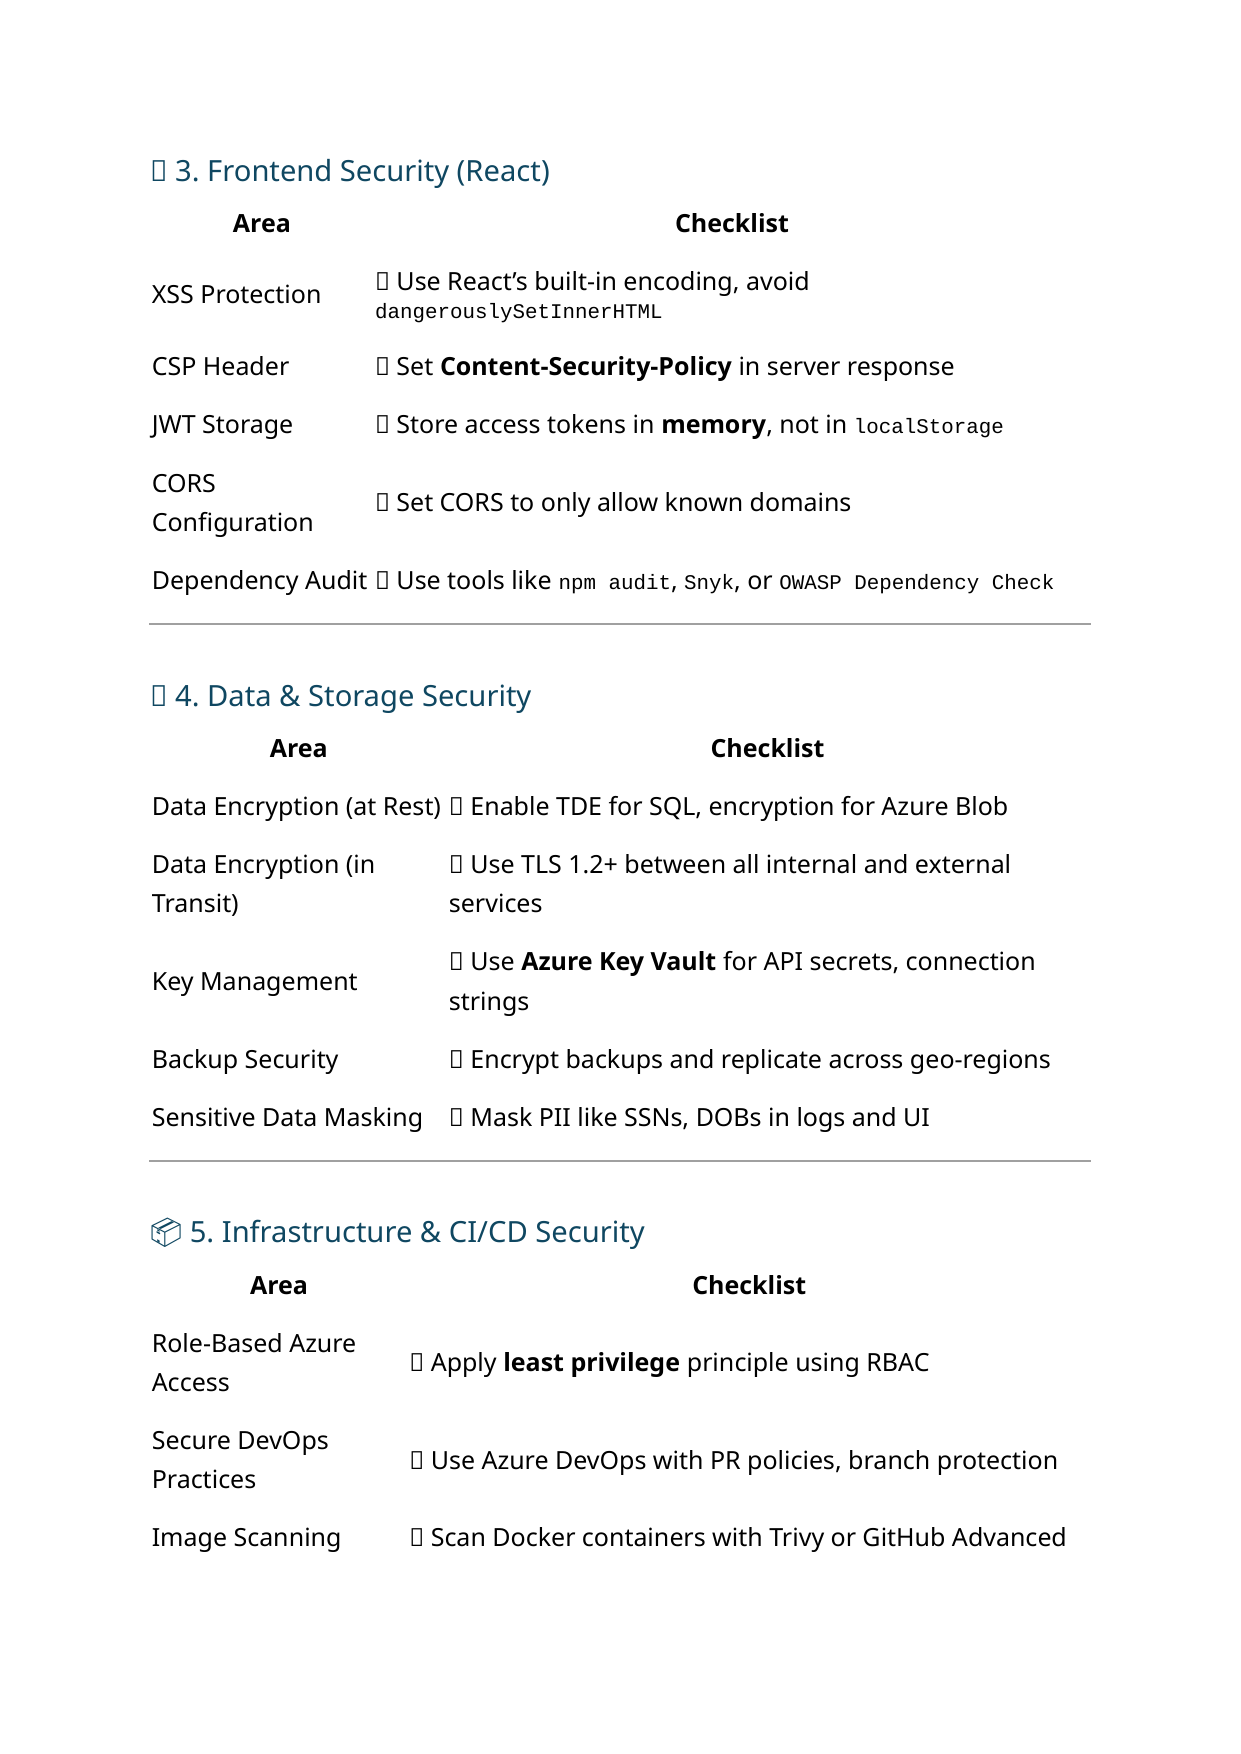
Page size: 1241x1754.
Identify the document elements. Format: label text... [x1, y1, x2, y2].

table_cell ✅ Set Content-Security-Policy in server response [373, 348, 1090, 406]
table_cell ✅ Store access tokens in memory, not in localStorage [373, 406, 1090, 464]
table_cell Image Scanning [150, 1519, 408, 1577]
table_cell Backup Security [150, 1040, 447, 1098]
table_header Area [150, 204, 373, 262]
subtitle 📦 5. Infrastructure & CI/CD Security [150, 1212, 1090, 1251]
table_cell ✅ Use Azure Key Vault for API secrets, connection strings [447, 943, 1088, 1040]
table_cell CORS Configuration [150, 464, 373, 561]
table_cell ✅ Mask PII like SSNs, DOBs in logs and UI [447, 1098, 1088, 1156]
table_cell ✅ Use Azure DevOps with PR policies, branch protection [408, 1421, 1090, 1518]
table_cell Data Encryption (at Rest) [150, 787, 447, 845]
table_cell Dependency Audit [150, 561, 373, 619]
table_cell ✅ Set CORS to only allow known domains [373, 464, 1090, 561]
table_header Checklist [373, 204, 1090, 262]
table_cell ✅ Use tools like npm audit, Snyk, or OWASP Dependency Check [373, 561, 1090, 619]
table_cell ✅ Apply least privilege principle using RBAC [408, 1324, 1090, 1421]
table_cell ✅ Encrypt backups and replicate across geo-regions [447, 1040, 1088, 1098]
table_header Checklist [408, 1266, 1090, 1324]
table_header Checklist [447, 729, 1088, 787]
table_cell JWT Storage [150, 406, 373, 464]
table_cell ✅ Use React’s built-in encoding, avoid dangerouslySetInnerHTML [373, 262, 1090, 347]
table_cell Data Encryption (in Transit) [150, 845, 447, 942]
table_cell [408, 1519, 1090, 1577]
table_cell ✅ Use TLS 1.2+ between all internal and external services [447, 845, 1088, 942]
table_cell ✅ Enable TDE for SQL, encryption for Azure Blob [447, 787, 1088, 845]
table_cell Key Management [150, 943, 447, 1040]
table_header Area [150, 1266, 408, 1324]
table_cell Sensitive Data Masking [150, 1098, 447, 1156]
table_cell CSP Header [150, 348, 373, 406]
subtitle 🧱 4. Data & Storage Security [150, 675, 1090, 714]
table_cell XSS Protection [150, 262, 373, 347]
table_header Area [150, 729, 447, 787]
table_cell Secure DevOps Practices [150, 1421, 408, 1518]
table_cell Role-Based Azure Access [150, 1324, 408, 1421]
subtitle 🧠 3. Frontend Security (React) [150, 150, 1090, 190]
